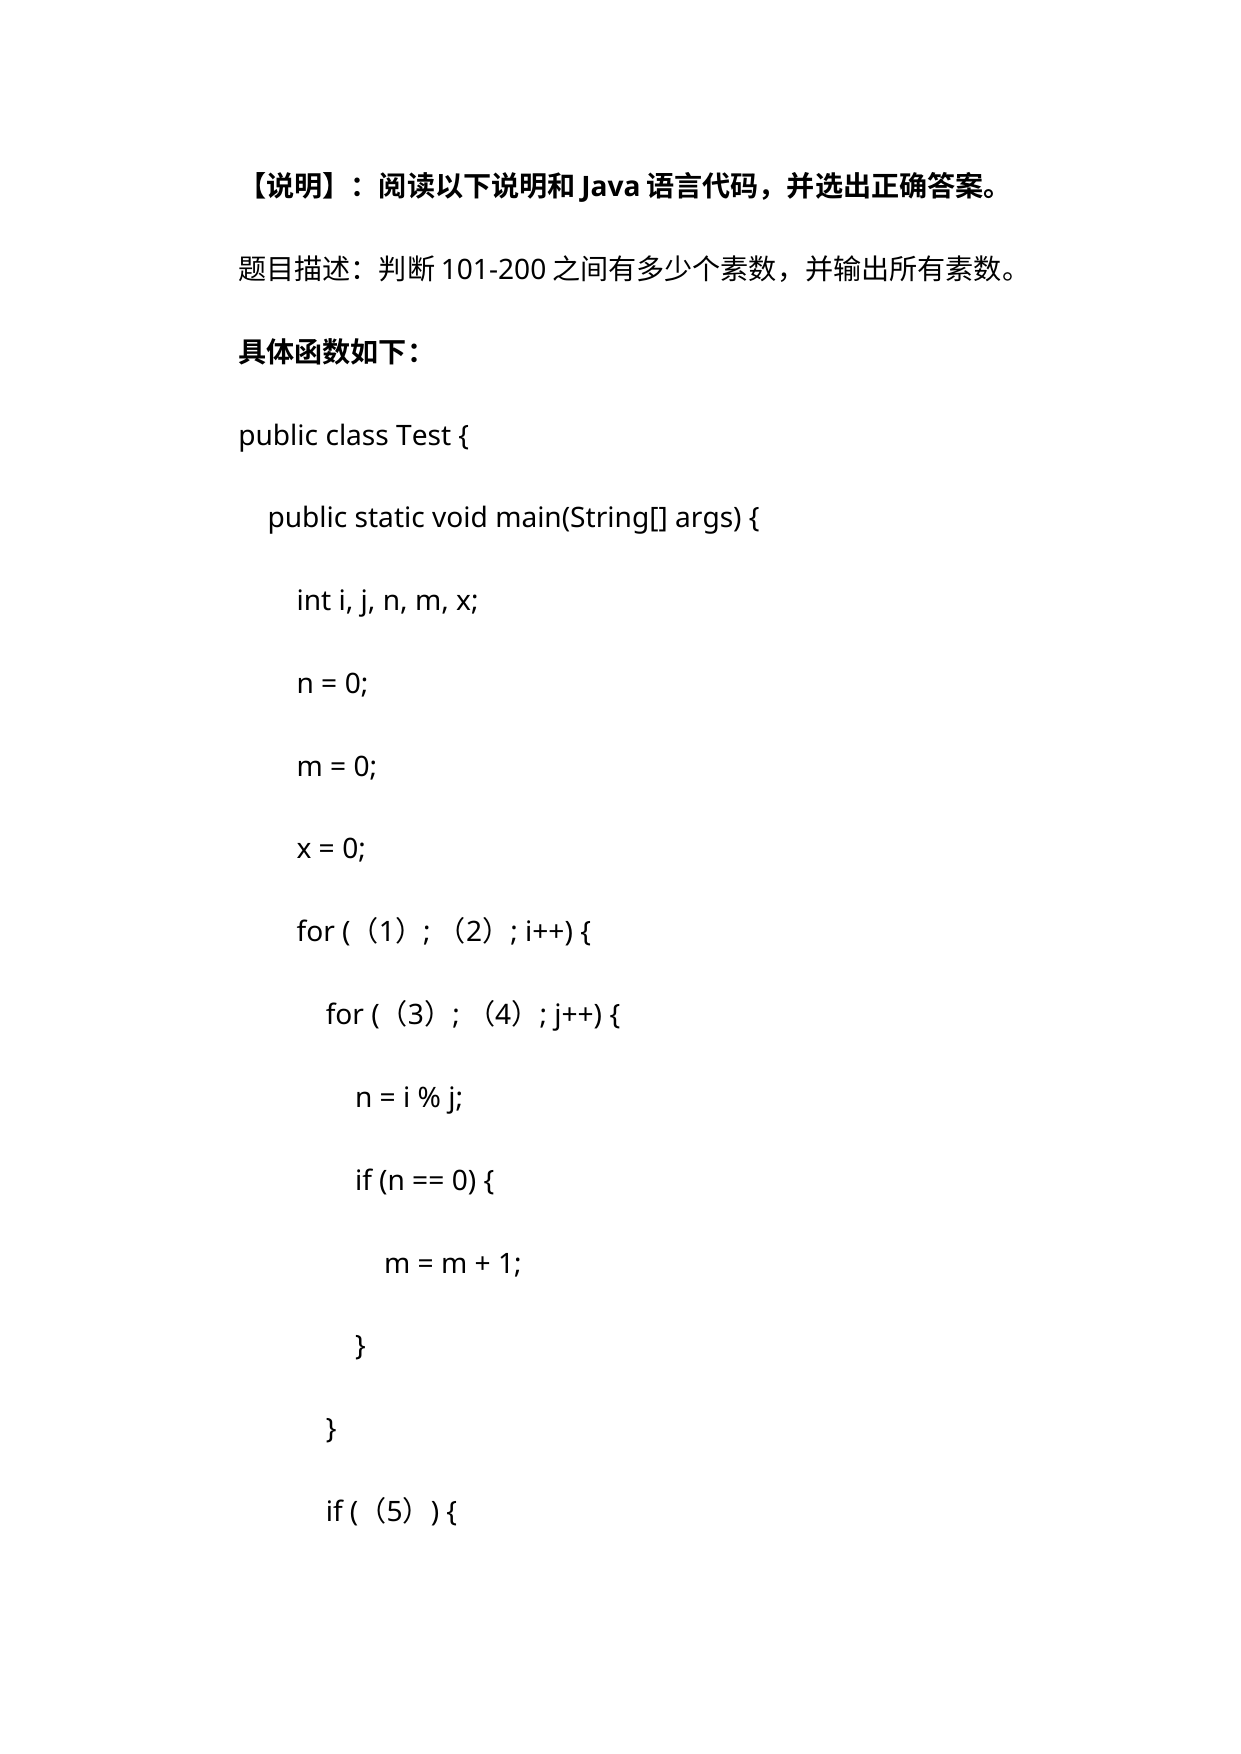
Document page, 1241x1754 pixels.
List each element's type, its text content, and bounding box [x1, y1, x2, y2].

text for (（1）; （2）; i++) { [238, 895, 1178, 950]
text } [238, 1392, 1178, 1447]
text if (（5）) { [238, 1475, 1178, 1530]
text 具体函数如下： [238, 316, 1178, 370]
text 【说明】：阅读以下说明和Java语言代码，并选出正确答案。 [238, 150, 1178, 205]
text for (（3）; （4）; j++) { [238, 978, 1178, 1033]
text m = 0; [238, 730, 1178, 784]
text x = 0; [238, 812, 1178, 867]
text public static void main(String[] args) { [238, 481, 1178, 536]
text m = m + 1; [238, 1227, 1178, 1281]
text } [238, 1309, 1178, 1364]
text public class Test { [238, 398, 1178, 453]
text 题目描述：判断101-200之间有多少个素数，并输出所有素数。 [238, 233, 1178, 287]
text if (n == 0) { [238, 1144, 1178, 1198]
text int i, j, n, m, x; [238, 564, 1178, 619]
text n = i % j; [238, 1061, 1178, 1116]
text n = 0; [238, 647, 1178, 702]
